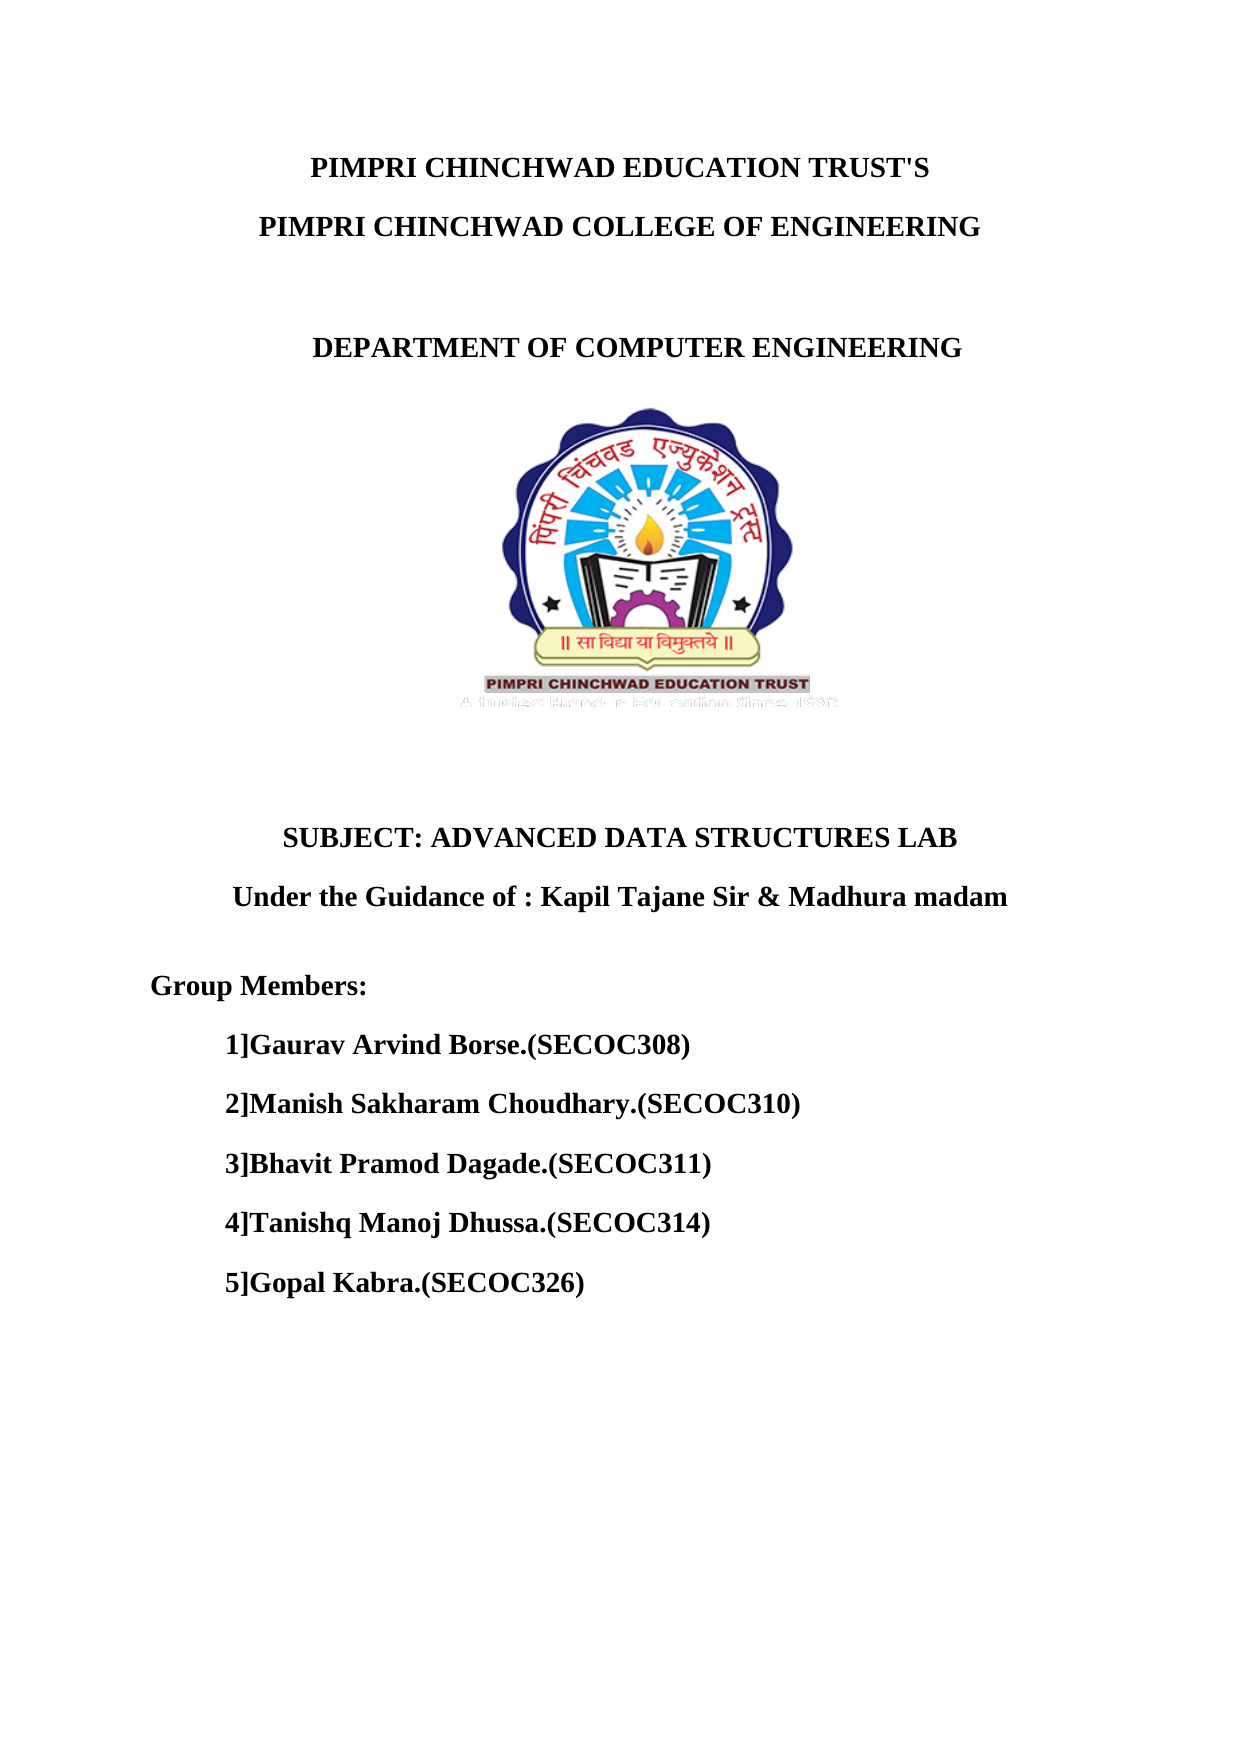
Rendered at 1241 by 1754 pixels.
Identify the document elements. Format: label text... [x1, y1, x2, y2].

text 4]Tanishq Manoj Dhussa.(SECOC314) [150, 1205, 1090, 1239]
picture [438, 403, 857, 707]
text 2]Manish Sakharam Choudhary.(SECOC310) [150, 1087, 1090, 1120]
text Group Members: [150, 968, 1090, 1001]
text PIMPRI CHINCHWAD COLLEGE OF ENGINEERING [150, 209, 1090, 243]
text DEPARTMENT OF COMPUTER ENGINEERING [150, 331, 1090, 364]
text Under the Guidance of : Kapil Tajane Sir & Madhura madam [150, 879, 1090, 913]
text 1]Gaurav Arvind Borse.(SECOC308) [150, 1027, 1090, 1061]
text PIMPRI CHINCHWAD EDUCATION TRUST'S [150, 150, 1090, 183]
text 3]Bhavit Pramod Dagade.(SECOC311) [150, 1146, 1090, 1179]
text SUBJECT: ADVANCED DATA STRUCTURES LAB [150, 820, 1090, 853]
text 5]Gopal Kabra.(SECOC326) [150, 1265, 1090, 1298]
